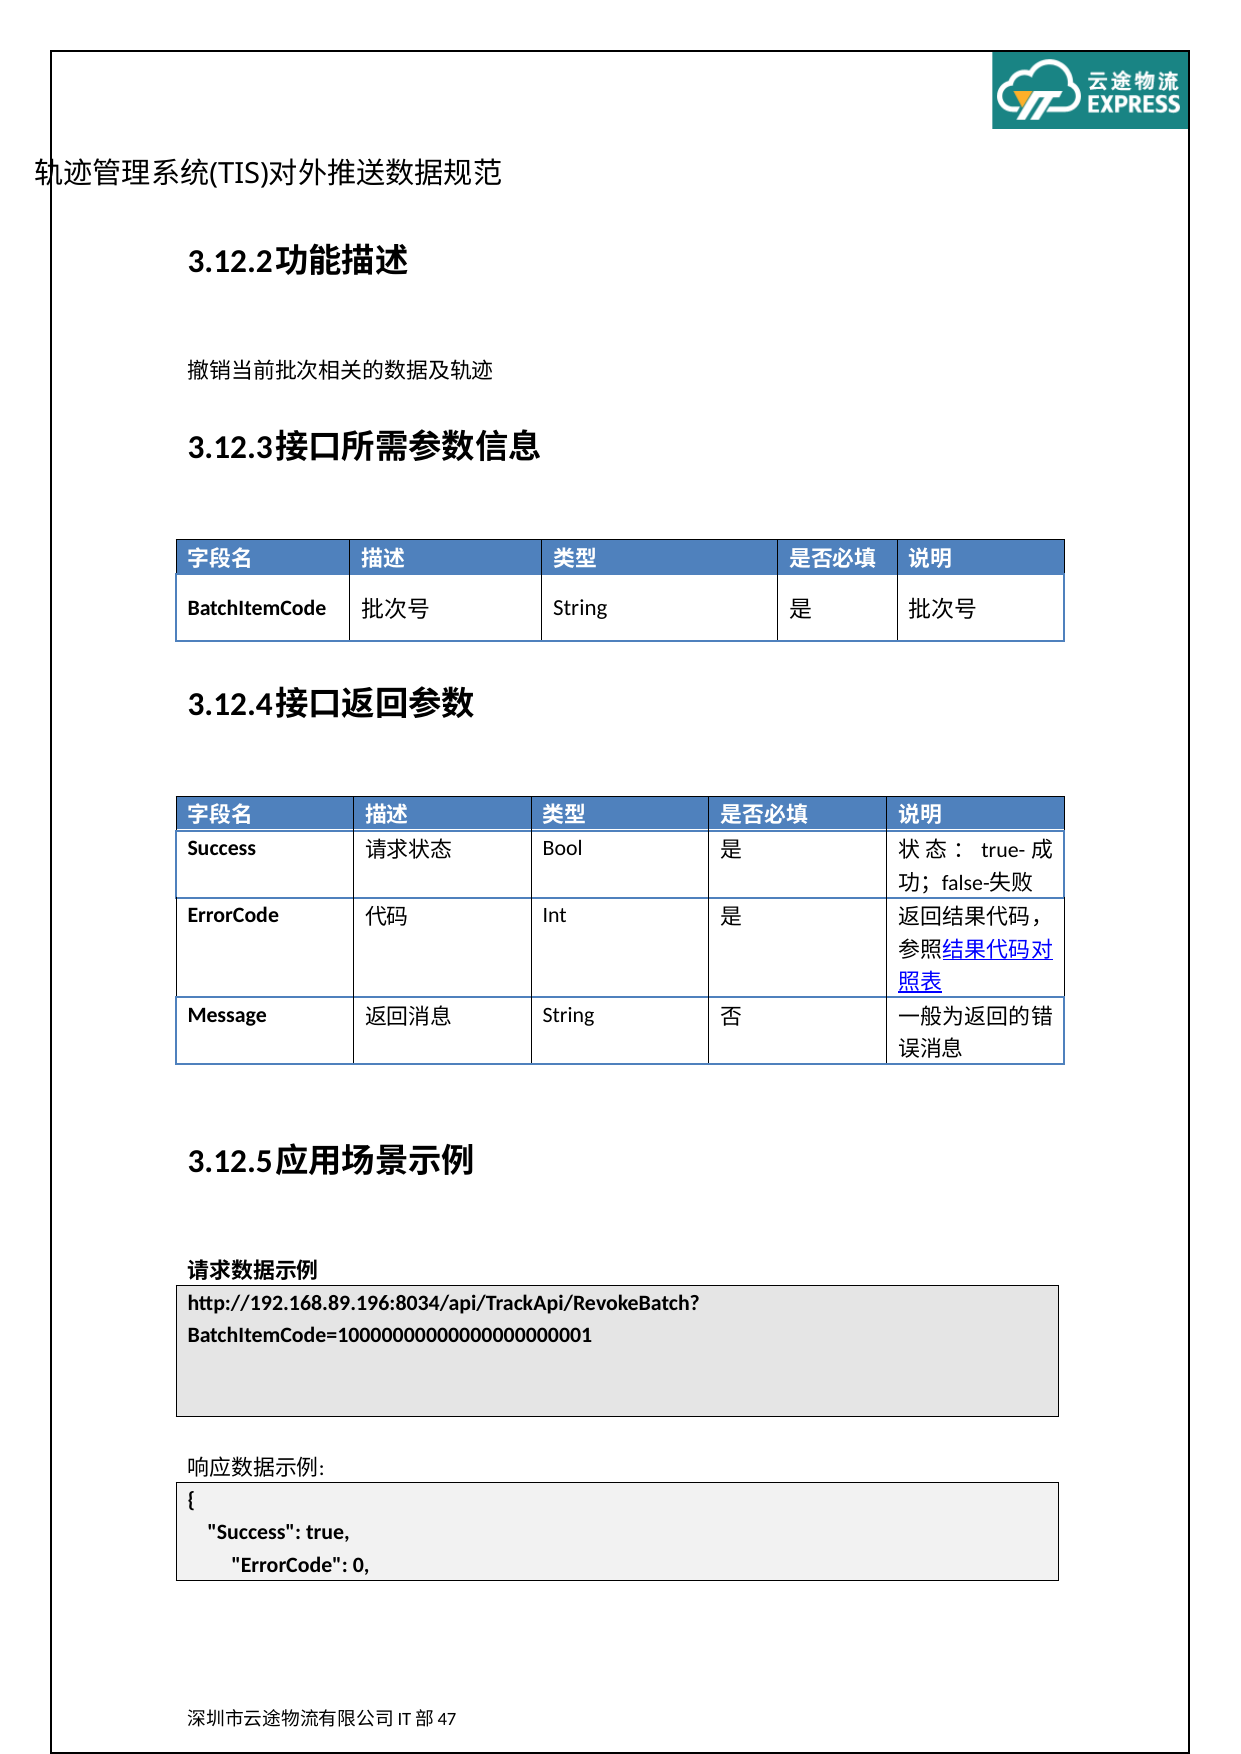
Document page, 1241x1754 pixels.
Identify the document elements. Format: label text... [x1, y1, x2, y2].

table_cell 返回消息 [354, 998, 531, 1063]
subtitle 接口返回参数 [187, 669, 1053, 734]
table_cell String [542, 575, 777, 640]
text 请求数据示例 [187, 1252, 1053, 1285]
table_cell BatchItemCode [177, 575, 349, 640]
table_header 是否必填 [709, 797, 886, 829]
table_cell Success [177, 832, 353, 897]
table_header 描述 [350, 540, 541, 573]
picture [992, 52, 1188, 129]
table_cell 返回结果代码，参照结果代码对照表 [887, 899, 1064, 996]
table_header 说明 [898, 540, 1064, 573]
subtitle 应用场景示例 [187, 1125, 1053, 1190]
text 响应数据示例: [187, 1449, 1053, 1482]
table_cell Int [532, 899, 708, 996]
table_cell 是 [709, 832, 886, 897]
table_cell Message [177, 998, 353, 1063]
table_header 描述 [354, 797, 531, 829]
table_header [177, 1483, 1058, 1580]
table_cell 批次号 [898, 575, 1063, 640]
table_header 类型 [532, 797, 708, 829]
table_cell ErrorCode [177, 899, 353, 996]
table_cell 状态：true-成功；false-失败 [887, 832, 1063, 897]
table_cell 否 [709, 998, 886, 1063]
table_cell String [532, 998, 708, 1063]
subtitle 功能描述 [187, 225, 1053, 290]
table_cell 是 [778, 575, 897, 640]
table_cell 一般为返回的错误消息 [887, 998, 1063, 1063]
table_cell 请求状态 [354, 832, 531, 897]
subtitle 接口所需参数信息 [187, 412, 1053, 477]
table_header http://192.168.89.196:8034/api/TrackApi/RevokeBatch?BatchItemCode=10000000000000000000001 [177, 1286, 1058, 1416]
table_cell 是 [709, 899, 886, 996]
table_cell 批次号 [350, 575, 541, 640]
table_header 是否必填 [778, 540, 897, 573]
table_header 说明 [887, 797, 1064, 829]
table_cell Bool [532, 832, 708, 897]
table_header 类型 [542, 540, 777, 573]
table_header 字段名 [177, 540, 349, 573]
text 撤销当前批次相关的数据及轨迹 [187, 352, 1053, 385]
table_cell 代码 [354, 899, 531, 996]
table_header 字段名 [177, 797, 353, 829]
